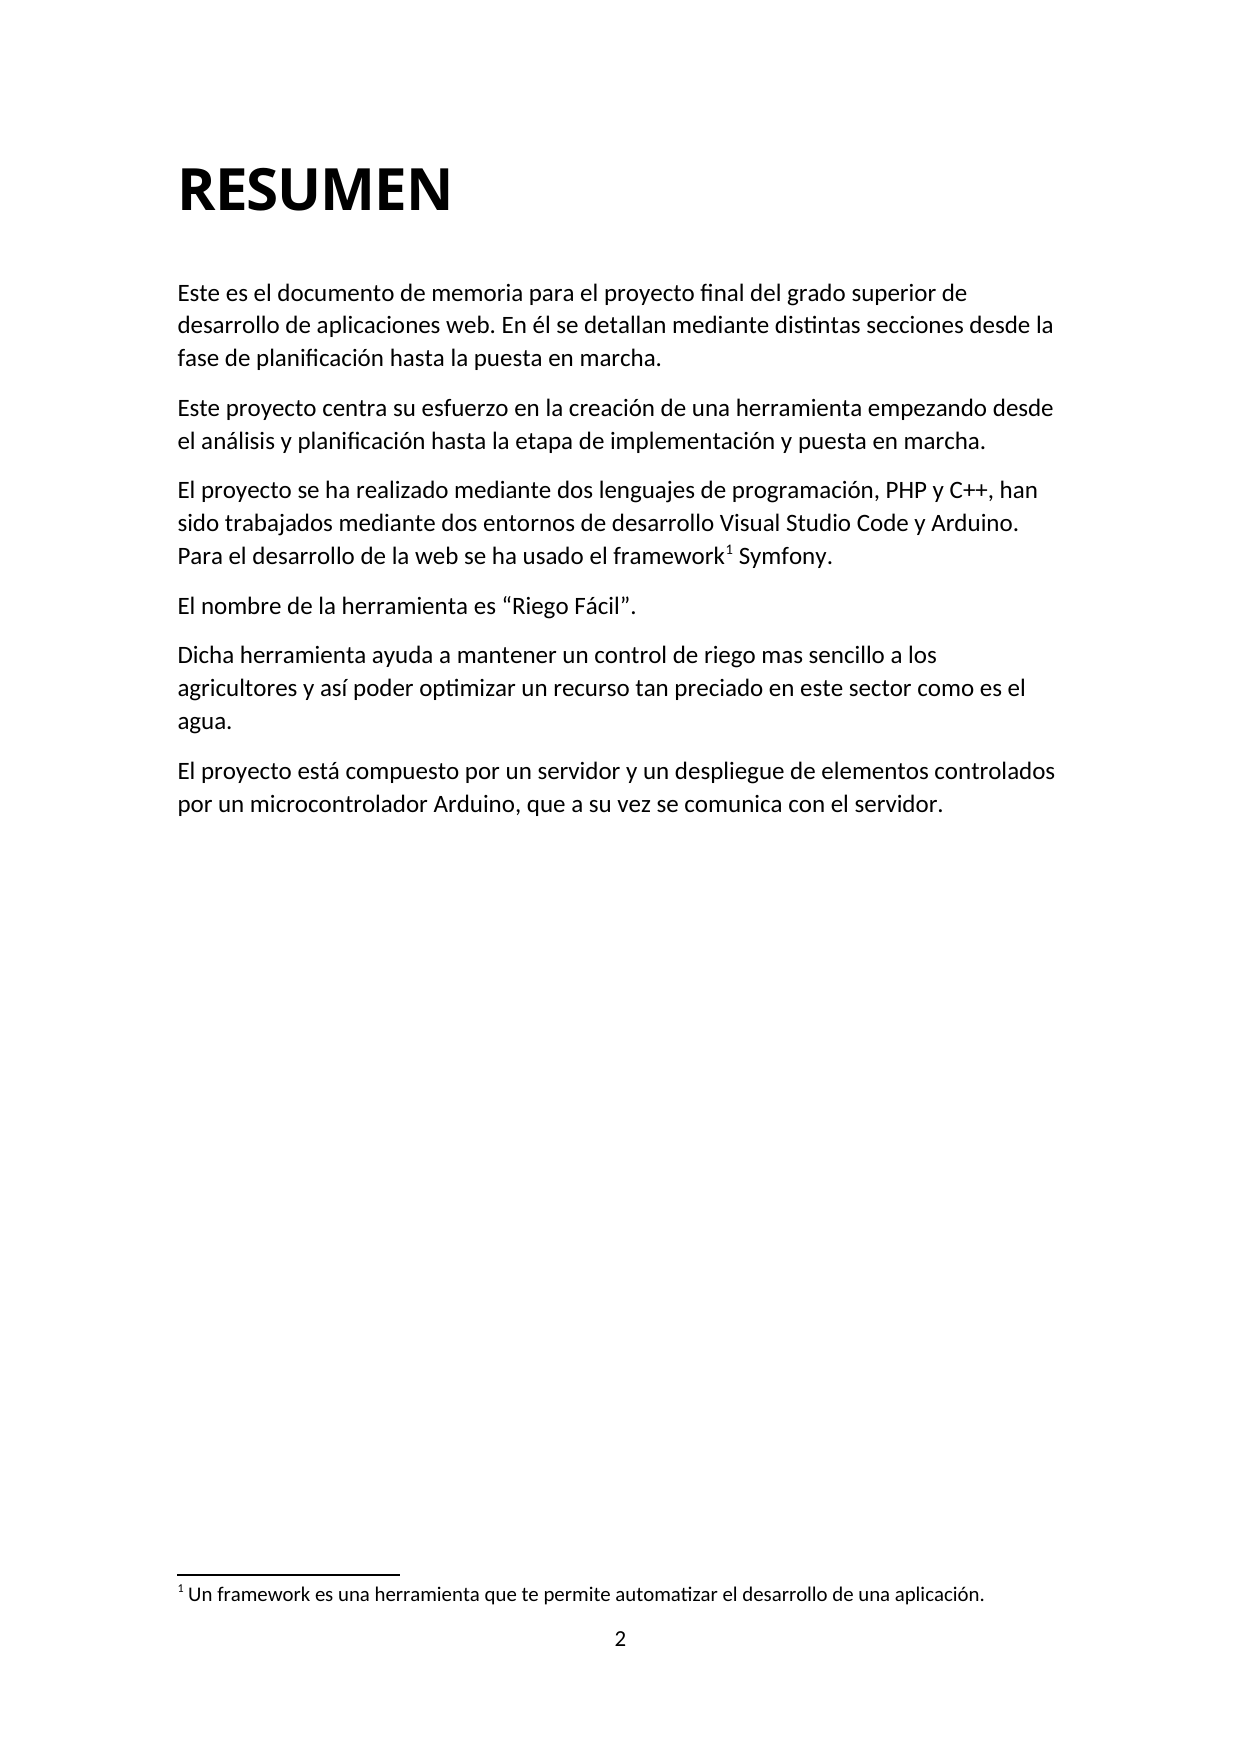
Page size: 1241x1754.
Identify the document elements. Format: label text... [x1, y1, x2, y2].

text Este es el documento de memoria para el proyecto final del grado superior de desarrollo de aplicaciones web. En él se detallan mediante distintas secciones desde la fase de planificación hasta la puesta en marcha. [177, 277, 1063, 373]
text Este proyecto centra su esfuerzo en la creación de una herramienta empezando desde el análisis y planificación hasta la etapa de implementación y puesta en marcha. [177, 392, 1063, 456]
text Dicha herramienta ayuda a mantener un control de riego mas sencillo a los agricultores y así poder optimizar un recurso tan preciado en este sector como es el agua. [177, 639, 1063, 736]
text El proyecto se ha realizado mediante dos lenguajes de programación, PHP y C++, han sido trabajados mediante dos entornos de desarrollo Visual Studio Code y Arduino. Para el desarrollo de la web se ha usado el framework Symfony. [177, 474, 1063, 571]
text El nombre de la herramienta es “Riego Fácil”. [177, 590, 1063, 621]
title RESUMEN [177, 148, 1063, 227]
text El proyecto está compuesto por un servidor y un despliegue de elementos controlados por un microcontrolador Arduino, que a su vez se comunica con el servidor. [177, 755, 1063, 818]
